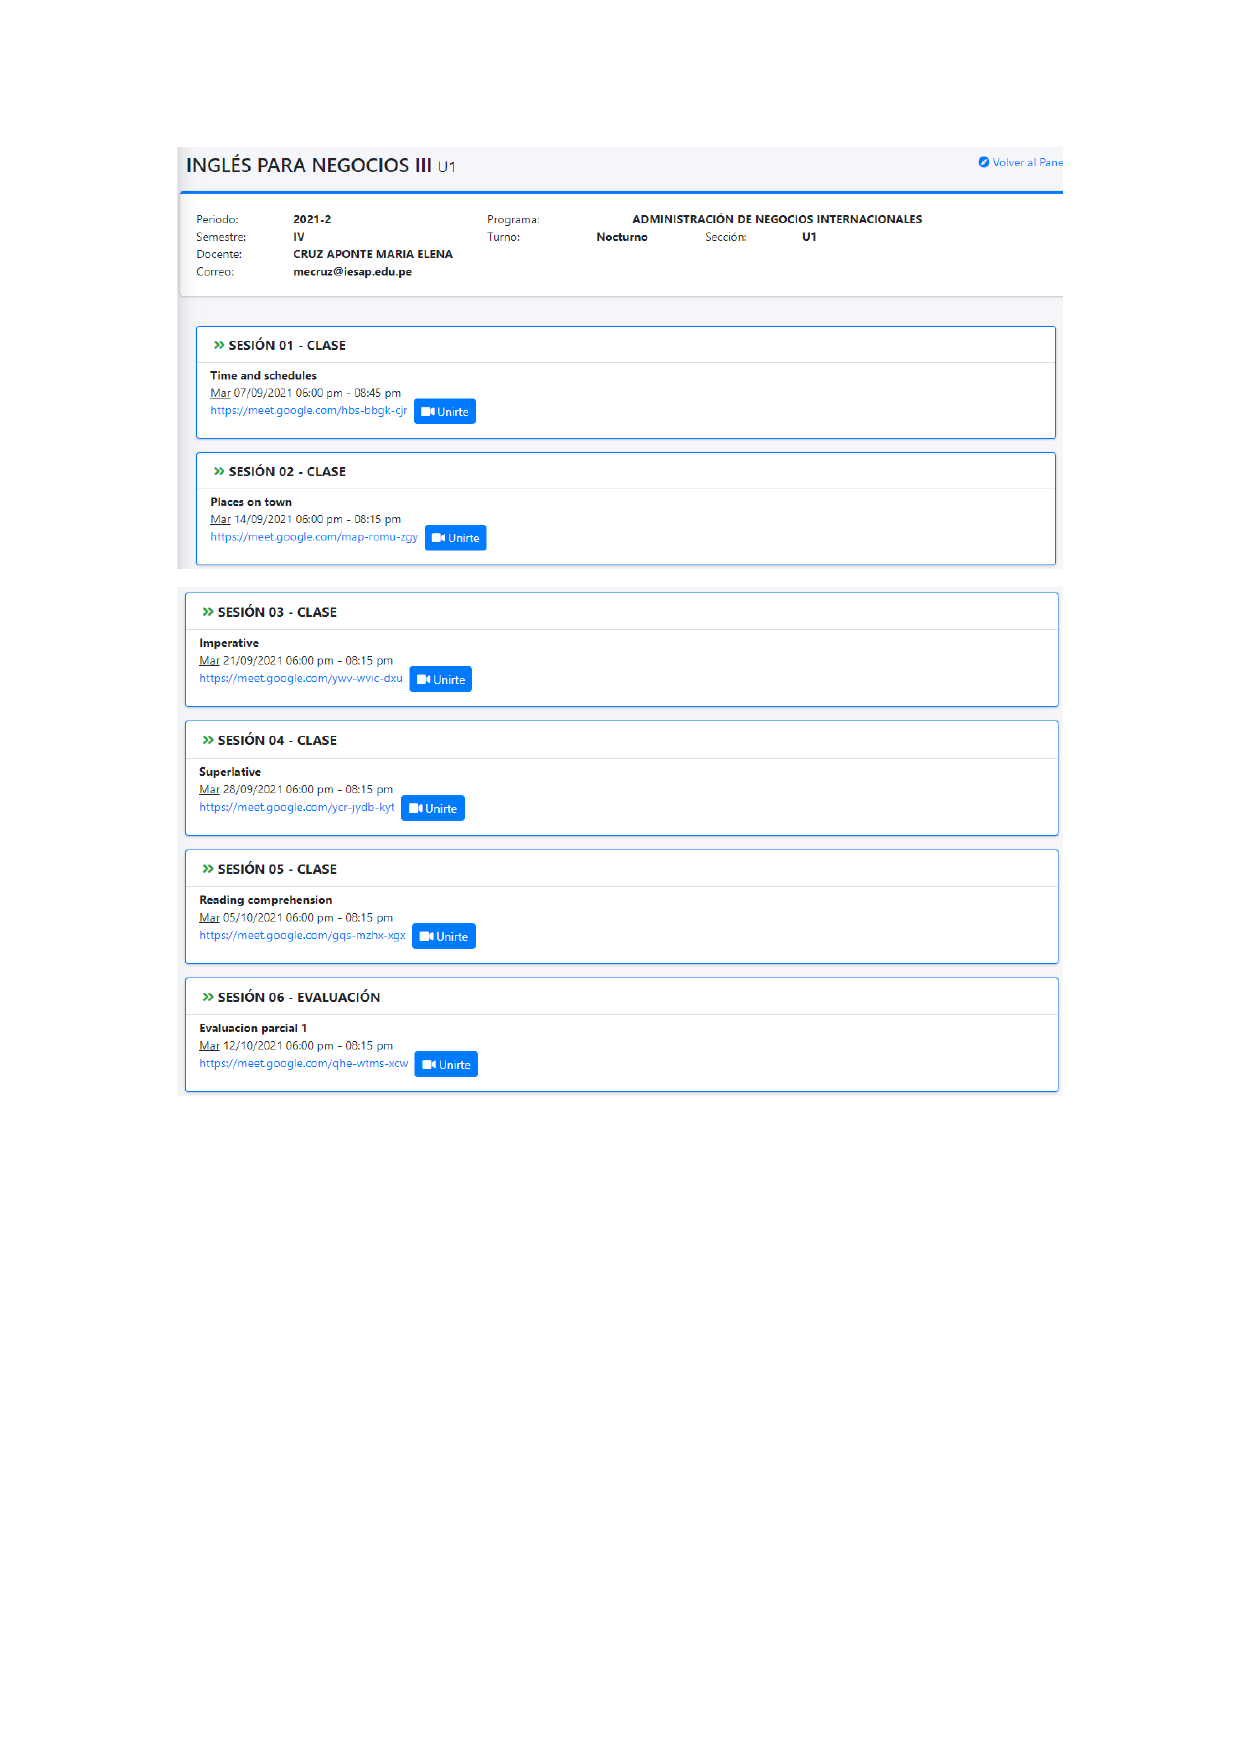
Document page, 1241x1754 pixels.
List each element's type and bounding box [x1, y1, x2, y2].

picture [177, 587, 1063, 1096]
picture [177, 147, 1063, 569]
